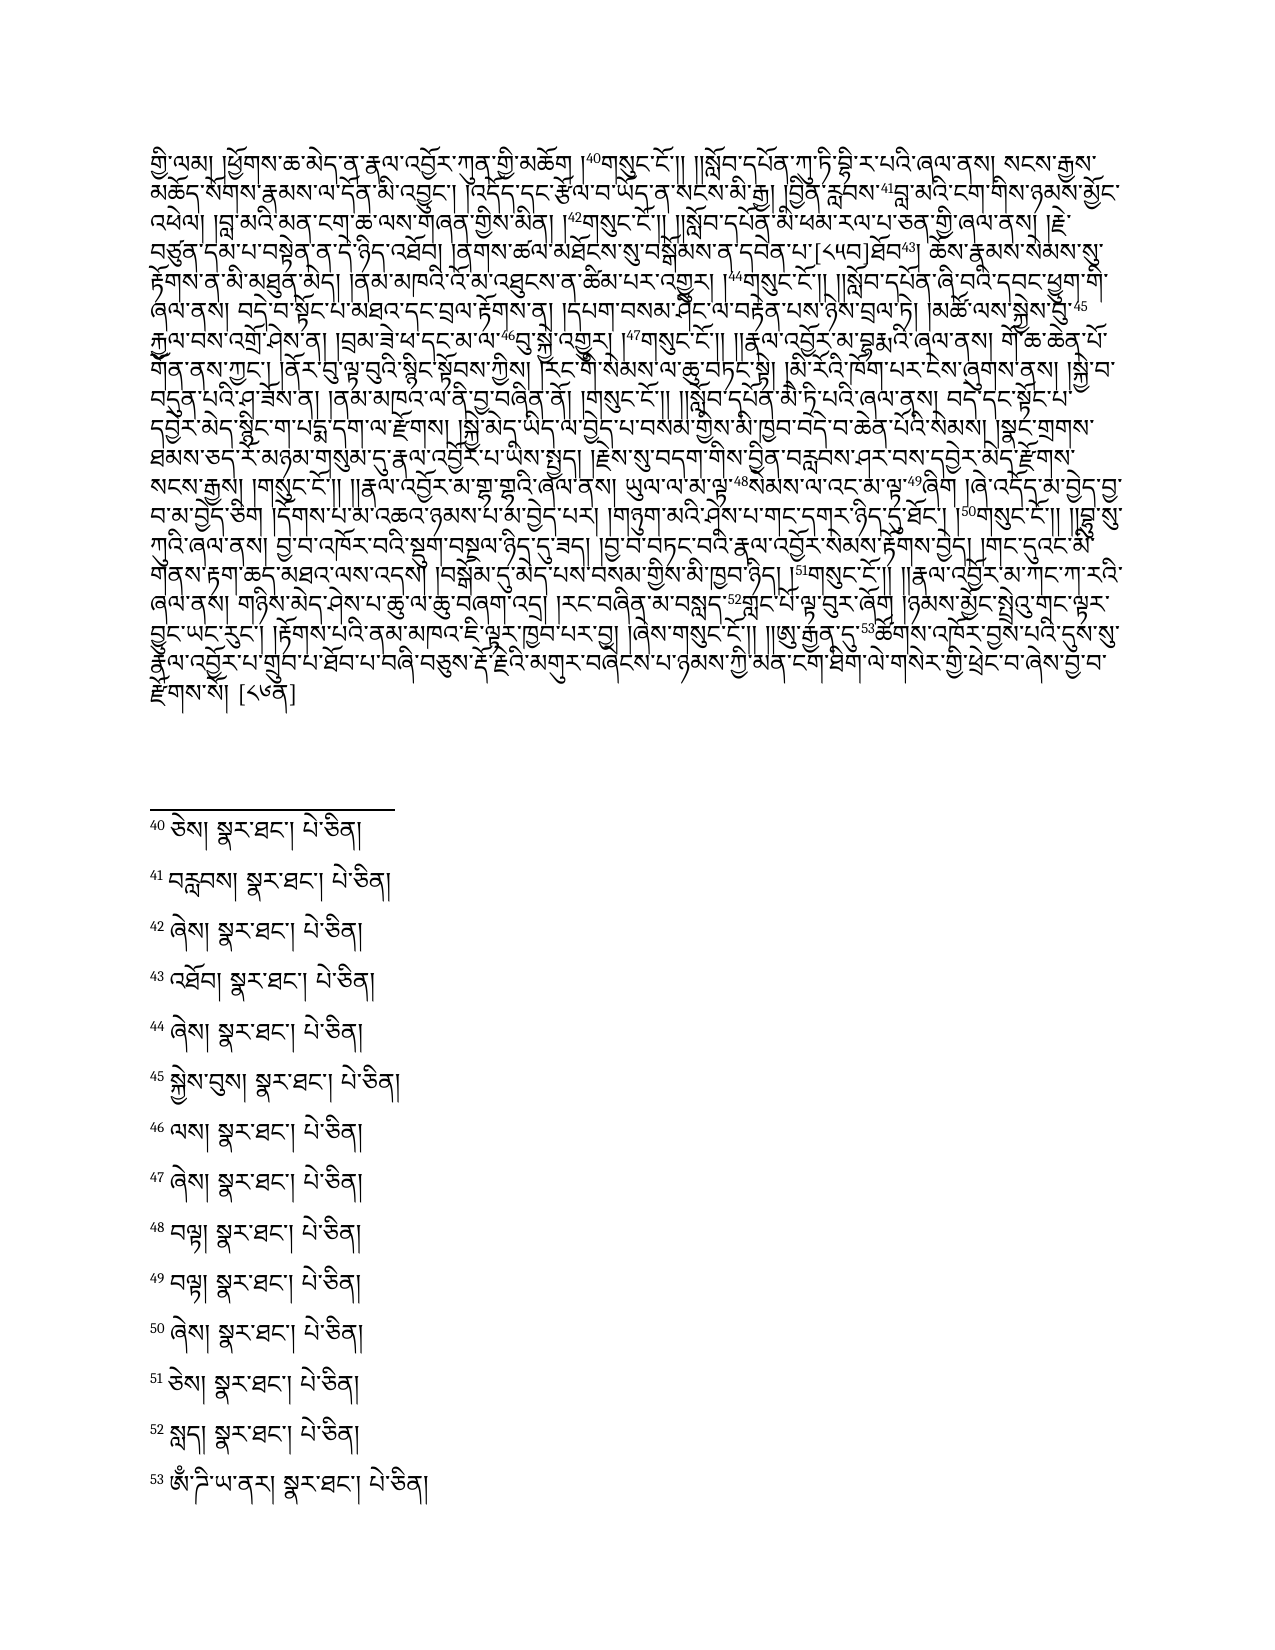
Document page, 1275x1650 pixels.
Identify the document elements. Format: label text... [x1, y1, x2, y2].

text [༨༣ན]༄༅།༄༅༅།བླ་མ་རྣམས་ལ་ཕྱག་འཚལ་ལོ། །སློབ་དཔོན་ཀླུ་སྒྲུབ་ཀྱི་ཞལ་ནས།།གང་གིས་མ་རྟོགས་པ་ཡིས་རྟོགས་པའི་སྤྱོད་པ་མི་བྱ་སྟེ། །བྱས་ན་རྒྱལ་པོའི་ཁྲིམས་ལ་དམངས་ཀྱི་གནོད་པ་བྱས་པ་བཞིན། །རྟོགས་པ་རྣམས་ཀྱིས་མ་རྟོགས་པ་ཡི་སྤྱོད་པ་མི་བྱ་སྟེ། །བྱས་ན་གླང་ཆེན་དག་ནི་འདམ་དུ་བྱིང་བ་འདྲ། །གསུང་ངོ་།། །།སློབ་དཔོན་ས་ར་ཧའི་ཞལ་ནས། ཀྱེ་ཧོ་གྲོགས་དག་ལྷན་ཅིག་སྐྱེས་པ་སྟེ། །གཞན་ནས་རྙེད་མིན་ཞལ་ལ་དྲིས། །དོན་དམ་གཞན་གྱི་ངོ་བོ་དེ་རྟོགས་ན། །ཡིད་ནི་གར་འཆིང་རླུང་ཡང་ཆད་པ་མེད། །གསུང་ངོ་།། །།སློབ་དཔོན་ཏོག་ཙེ་པའི་ཞལ་ནས། ཐ་མལ་ཤེས་པ་སྙིང་གི་དབུས་སུ་སད། །ཚོགས་དྲུག་དག་ན་བདེ་ཆེན་རྒྱུན་མི་འཆད། །བརྟགས་པ་ཐམས་ཅད་དོན་མེད་གཡེང་བའི་རྒྱུ། །སྒོམ་དུ་མེད་པས་གཉུག་མའི་ངང་ལ་ཞོག །གསུང་ངོ་།། །།སློབ་དཔོན་ས་མནྟ་བཛྲའི་ཞལ་ནས། ཕྱག་རྒྱ་ཆེན་པོ་རང་ལ་ལྷུན་གྱིས་གྲུབ་པ་སྟེ། །མི་བསམ་མི་རིག་འབད་པ་མེད་པར་ངང་གིས་ཞོག །ཆད་པ་མེད་དེ་སྔོན་དུ་ཉམས་མྱོང་རང་གིས་རིག །རྟག་པར་མི་འགྱུར་མངོན་ཞེན་མེད་པར་ཟུང་དུ་འཇུག །གསུང་ངོ་།། །།སློབ་དཔོན་ཀ་ན་པའི་ཞལ་ནས། ཤིང་རྟའི་འཁོར་ལོ་གཅིག་དང་མི་ལྡན་འགྲོ་བར་མི་ནུས་བཞིན། །སྦྱིན་སོགས་འབད་པ་བྱས་ཀྱང་བླ་མའི་མན་ངག་མེད་ན་དངོས་གྲུབ་དམ་པ་མེད། །བྱ་རྒོད་རྩལ་རྫོགས་འདབ་མར་བཅས་པ་དག་ནི་མཁའ་ལ་སྤྱོད་ཅིང་རྒྱུག །སྐལ་བཟང་རྣལ་འབྱོར་དམ་པ་རྣམས་ནི་དབང་དང་བྱིན་བརླབས་དམ་པའི་འོག་ཏུ་ཆུད་ཅིང་བདེ། །གསུང་ངོ་།། །།ཀམ་པ་ལའི་ཞལ་ནས། ཟབ་ཅིང་རྒྱ་ཆེ་རྒྱ་མཚོ་ནོར་བུས་གང་བ་ལ། །ཀླུ་ཡི་[༨༣བ]རྒྱལ་པོ་རྣམས་ཀྱིས་མངའ་མཛོད་ངོ་མཚར་ཆེ། །སྣང་གྲགས་ཐམས་ཅད་ཡེ་ནས་ཆོས་སྐུ་ཡིན་པ་ལ། །རྟོགས་དང་ཉམས་མྱོང་ལྡན་པས་མངའ་མཛོད་ངོ་མཚར་ཆེ། །གསུང་ངོ་།། །།སློབ་དཔོན་ལཱུ་ཡི་པའི་ཞལ་ནས། ཁྱི་རྒོད་རབ་ཏུ་མི་སྲུན་སྣ་ལ་སྦྲང་རྩི་བྱུགས་ན་ཕྱོགས་རྣམས་ཀུན་ཏུ་ཟ་བར་བྱེད། །བློ་དམན་སྐལ་བ་དམ་པའི་གང་ཟག་རྣམས་ལ་དབང་དང་གདམས་ངག་བྱིན་པས་རང་རྒྱུད་བསྲེག །གླང་ཆེན་དཔའ་ལ་བརྟན་པའི་སྣ་ལ་རལ་གྲི་བསྐུར་བས་དགྲ་དཔུང་འཇོམས། །སྐལ་བཟང་བློ་ལྡན་སྐྱེ་མེད་རྟོགས་པ་རྣམས་ཀྱིས་ཐུགས་ཕྲད་དག་གི་རྣམ་རྟོག་འཇོམས། །གསུང་ངོ་།། །།སློབ་དཔོན་ཏི་ལོ་པའི་ཞལ་ནས། རི་རབ་གསེར་གྱི་ངོས་ལ་བྱ་གནས་པ། །བྱ་ཡི་རང་བཞིན་བོར་ནས་གསེར་དུ་སྣང་། །མཁས་པ་གང་གིས་སྐྱེ་བ་མེད་རྟོགས་ན། །དངོས་པོའི་རང་བཞིན་བོར་ནས་བདེ་བ་ཆེ། །གསུང་ངོ་།། །།ཏི་ལོ་པའི་ཞལ་ནས། བདག་ཉིད་གདོད་མ་ཉིད་ནས་སངས་རྒྱས་ཡིན་པ་ལ། །མ་རྟོགས་དབང་གིས་སངས་རྒྱས་ཉིད་དུ་མ་མཐོང་ངོ་། །གཉིས་མེད་གང་གིས་རྟོགས་པ་དེ་ནི་ཕྱག་རྒྱ་ཆེ། །རྟོགས་པའི་ཡུལ་ན་མཐོང་བ་མེད་ཅིང་རྟོགས་པ་མེད། །གསུང་ངོ་།། །།སློབ་དཔོན་ཤེས་རབ་བཟང་པོའི་ཞལ་ནས། བྱིས་པ་ཆུང་དུ་གསོས་ནས་གྱད་ཀྱི་སྟོབས་དང་ལྡན་པ་བཞིན། །བློ་ཆུང་རྣམས་ཀྱང་བླ་མའི་གདམས་ངག་དག་གིས་བྲིད་པས་ཐེག་པ་ཆེ། །རླུང་མཁྲིས་བད་ཀན་འདུས་པའི་ནད་རྣམས་སྨན་གྱིས་སེལ་བ་ལྟར། །ང་དང་བདག་ཏུ་འཛིན་པའི་ནད་རྣམས་བླ་མའི་གདམས་ངག་དག་གིས་སྐད་ཅིག་ཉིད་ལ་བསྲེག །གསུང་ངོ་།། །།སློབ་དཔོན་ནཱ་རོ་པའི་ཞལ་ནས། འཁོར་ལོས་སྒྱུར་རྒྱལ་དཔུང་གི་ཚོགས་རྣམས་ཀྱིས། །གླིང་རྣམས་ཀུན་ལ་དབང་བསྒྱུར་བཞིན། །ལྷན་ཅིག་སྐྱེས་པའི་རོ་རྙེད་པས། །འཁོར་བ་དག་ལ་དབང་བསྒྱུར་ངོ་མཚར་ཆེ། །གསུང་ངོ་།། །།སློབ་དཔོན་ཌོམྦི་པ་ཆུང་བའི་ཞལ་ནས། གསེར་འགྱུར་རྩི་ཡི་ནུས་པ་ཡིས། །ལྕགས་རྣམས་གསེར་དུ་འགྱུར་བ་བཞིན། །རིན་ཆེན་དབང་གི་ནུས་པ་ཡིས། །ཉོན་མོངས་ཡེ་ཤེས་གཉིས་མེད་འགྱུར། །ཞེས་གསུང་ངོ་།། །།སློབ་དཔོན་ཛ་བ་རི་པའི་ཞལ་ནས། སྐྱེ་མེད་རྟོགས་ཀྱང་ཉམས་མྱོང་[༨༤ན]བྲལ། །དེ་ཡང་སྲིན་མོའི་ལག་ཏུ་བུ་ཁྱེར་འདྲ། །ཉམས་སུ་མྱོང་ཡང་གནས་ལུགས་མ་རྟོགས་ན། །དེ་ཡང་གླང་ཆེན་ལྕགས་ཀྱུས་ཕྲོགས་པ་འདྲ། །ཞེས་གསུང་ངོ་།། །།སློབ་དཔོན་བ་སུ་དྷ་རའི་ཞལ་ནས། གང་གིས་མ་རྟོགས་བར་དུ་རོ་འདི་འབྲས་ཆན་དག་དང་ཁྱད་པར་ཆེ། །དེ་བཞིན་མ་རྟོགས་བར་དུ་སངས་རྒྱས་སེམས་ཅན་ཁྱད་པར་བརྟགས། །རྟོགས་པའི་དུས་ན་འཁོར་བ་དག་ཀྱང་སངས་རྒྱས་ཆེ། །དེ་ཕྱིར་རྟོགས་དང་མ་རྟོགས་དག་ཀྱང་དབྱེ་བར་དཀའ་བས་ཁྱད་པར་མེད། །གསུང་ངོ་།། །།སློབ་དཔོན་ཕྱོགས་ཀྱི་གླང་པོའི་ཞལ་ནས། བྱ་བ་གཏོང་བ་མན་ངག་ཡིན། །ཞེ་འདོད་མེད་ན་རྟོགས་པ་ཡིན། །བསྒྲུབ་བྱ་མེད་ན་སྤྱོད་པ་ཡིན། །སྨྲ་བརྗོད་མེད་ན་ཉམས་མྱོང་ཡིན། །བླང་དོར་མེད་ན་འབྲས་བུ་ཡིན། །གསུང་ངོ་།། །།སློབ་དཔོན་ཌོམྦི་ཧེ་རུ་ཀའི་ཞལ་ནས། རྟོགས་པ་ཡིད་བཞིན་ནོར་བུ་ལ། །ཉམས་སུ་མྱོང་བས་མདོག་ཕྱུང་ལ། །སྤྱོད་པའི་ནུས་པས་དགོས་འདོད་འབྱུང་། །རོ་སྙོམས་ལྡན་པ་རྣམས་ཀྱིས་འགྲུབ། །གསུང་ངོ་།། །།སློབ་དཔོན་ཨ་བ་དྷཱུ་ཏཱིའི་ཞལ་ནས། །ཐབས་དང་ཤེས་རབ་ཨན་ཛ་ལ། །བླ་མའི་ཆུ་བོའི་རྒྱུན་གྱིས་རབ་ཏུ་རྒྱལ། །ལྷན་ཅིག་སྐྱེས་པའི་དཔག་བསམ་ཤིང་དག་ལ། །འབྲས་བུ་ལྷུན་གྲུབ་རང་ལ་རྫོགས་པར་འབྱུང་། །གསུང་ངོ་།། །།སློབ་དཔོན་དཱ་རི་ཀ་པའི་ཞལ་ནས། །རང་ལ་བདེ་ཆེན་ཡོད་ཀྱང་མ་རྟོགས་འཁྲུལ་པས་བསྒྲིབས། །བདེ་ཆེན་གསལ་བར་འདོད་ན་ཚོགས་གཉིས་བསག་པར་བྱ། །ཚོགས་གཉིས་མ་བསགས་བསྐལ་པ་བརྒྱ་རུ་འབད་བྱས་ཀྱང་། །དོན་མེད་དོན་དང་མི་ལྡན་བདེ་ཆེན་རྟོགས་མི་འགྱུར། །གསུང་ངོ་།། །།སློབ་དཔོན་ནག་པོ་ཞབས་ཀྱི་ཞལ་ནས། དུས་གསུམ་སངས་རྒྱས་ངོ་བོ་གཅིག །དེ་ཡི་རང་བཞིན་བྱང་ཆུབ་སེམས། །རྟོགས་པར་འདོད་ན་ཇི་བཞིན་ཞོག །གོམས་པར་བྱས་ན་མངོན་དུ་འགྱུར། །གསུང་ངོ་།། །།སློབ་དཔོན་གཅེར་བུ་ལྷུང་བཟོད་ཀྱི་ཞལ་ནས། བླ་མ་དག་ལས་དང་པོ་རང་གི་སེམས་རྟོགས་བྱ། །དེ་ནས་ཆོས་རྣམས་ཀུན་དང་ཐ་དད་མེད་བྱས་ལ། །གཉིས་མེད་གོམས་ཕྱིར་དུར་ཁྲོད་གནས་སུ་འདུག་ནས་ནི། །མཉམ་པར་བཞག་ནས་སྨྱོན་པའི་བརྟུལ་ཞུགས་དག་གིས་[༨༤བ]སྤྱད། །གསུང་ངོ་།། །།སློབ་དཔོན་རོ་ལངས་བདེ་བའི་ཞལ་ནས། རྟ་དང་གླང་པོ་རྒྱ་མཚོ་འདྲ་ན་རབ་ཏུ་བདེ། །སྤྲེའུ་ཆུ་ཡི་རི་མོ་འདྲ་ན་སྤྲོ་བར་འགྱུར། །ཆུ་བོ་ཉི་མ་སྨན་དང་འདྲ་ན་དབྱེར་མི་ཕྱེད། །གཙུག་ཕུད་མིག་དང་འཁོར་ལོ་ལྟ་བུར་འབྲས་བུ་ཐོབ། །གསུང་ངོ་།། །།སློབ་དཔོན་རཱ་མ་ཕ་ལའི་ཞལ་ནས། སངས་རྒྱས་ཀུན་གྱི་སྡོམ་པའི་མཆོག །རང་གི་རྟོགས་པར་གནས་པས་ན། །གཉུག་མའི་སེམས་ཀྱིས་རྟོགས་པ་གང་། །སངས་རྒྱས་ཐམས་ཅད་དེས་མཐོང་ཡིན། །གསུང་ངོ་།། །།སློབ་དཔོན་ཀུ་ཀུ་རི་པའི་ཞལ་ནས། དབྱེར་མེད་ས་ལ་གནས་ན་ཀུན་ཀྱང་སྐལ་བ་བཟང་། །རྒྱ་མཚོའི་གཏིང་དུ་ཕྱིན་ན་དབུལ་དང་བྲལ། །རལ་གྲི་ལག་ན་ཐོགས་ན་ལོངས་སྤྱོད་ཆེ། །ཕྱོགས་མེད་ས་ལ་ཕྱིན་ན་གཉེན་དང་ཕྲད། །གསུང་ངོ་།། །།སློབ་དཔོན་སྤྱོད་པ་མཐུ་སྟོབས་ཅན་གྱི་ཞལ་ནས། །རྣལ་འབྱོར་རྣམས་ལ་གང་སྣང་ཐམས་ཅད་གདམས་པ་སྟེ། །མཐོང་བས་དེ་ཡི་སྐྱེ་མེད་རྟོགས་པས་སློབ་དཔོན་མཆོག །བྱས་པ་ཀུན་གྱི་སྐྱེ་མེད་རྟོགས་ཕྱིར་ཐབས་ཡིན་ཏེ། །དགའ་དང་མི་དགའ་བྲལ་ན་སྐྱེས་བུ་དེ་ལ་གཉིས་མེད་འབྱུང་། །ཞེས་གསུང་ངོ་།། །།སློབ་དཔོན་ཀུ་མཱ་ར་ཏྲི་ཏའི་ཞལ་ནས། གང་གིས་བླ་མའི་གདམས་པ་ལ། །དབང་བླངས་ལྷན་ཅིག་སྐྱེས་པ་ཡི། །རོ་ཡིས་ཀུན་ལ་ཁྱབ་བྱས་ཏེ། །སྐྱེ་མེད་རྒྱས་འདེབས་རྡོ་རྗེ་འཛིན། །བྱིན་བརླབས་ཤར་བས་དབྱེར་མེད་རྫོགས་སངས་རྒྱས། །གསུང་ངོ་།། །།སློབ་དཔོན་བྷ་ཏི་བའི་ཞལ་ནས། ཆོས་རྣམས་ཀུན་ཀྱང་རང་གི་སེམས་དང་གཉིས་མེད་སྦྱོར། །རྟོགས་པའི་ཉམས་མྱོང་ངེས་དོན་གདམས་པའི་དོན་བྲལ་ན། །ནོར་བུ་མཆིང་བུ་དག་ལ་བདེ་ཆེན་མིན། །ཆོས་དེ་རྣམས་དང་ལྡན་ན་རེ་དོག་ས་མེད་པར་རང་སར་ཞོག །གསུང་ངོ་།། །།སློབ་དཔོན་ལུས་མེད་རྡོ་རྗེའི་ཞལ་ནས། སེམས་མ་གདུངས་ན་བདེ་བ་ཆེ། །ཞེ་འདོད་མེད་ན་རོ་སྙོམས་ཡིན། །འབད་དང་བྲལ་ན་བསྒོམ་པའི་མཆོག །གཉིས་སྣང་བྲལ་ན་རྫོགས་སངས་རྒྱས། །གསུང་ངོ་།། །།རྒྱལ་པོ་ཨིནྡྲ་བོ་དྷིའི་ཞལ་ནས། །དུས་ཀྱི་སྣ་རྩེ་བདག་བྱིན་བརླབ་དང་མ་ལྡན་ན། །ཕྱི་དང་ནང་དུ་སྤྱོད་པ་བྱས་ཀྱང་སངས་མི་རྒྱ། །བདེ་བ་རང་ཆས་སྣང་བ་དག་དང་ཁྱད་པར་མེད། །[༨༥ན]ཞེན་པ་བཏང་བས་ཉམས་སུ་མྱོང་བ་མཆོག་ཐོབ་འགྱུར། །གསུང་ངོ་།། །།སློབ་དཔོན་པདྨ་བཛྲའི་ཞལ་ནས། གར་ཡང་མ་བལྟས་དབུས་སུ་ལྟོས། །མཆོག་དང་བྲལ་ན་དགའ་བ་ཆེ། །སྔགས་རིག་གསང་བ་ལྟོས་སྤྱོད་ན། །རྣལ་འབྱོར་རྟགས་ཀྱིས་བསྒྱུར་བར་བྱ། །གསུང་ངོ་།། །།ལྷ་ལྕམ་ལ་ལཀྵྨཱི་ཀ་རའི་ཞལ་ནས། དང་པོ་བློ་ལྡན་རྟོགས་པ་བསྐྱེད། །གཉིས་པ་ནགས་སུ་སྣ་རྩེ་བསྒོམ། །ཉམས་སུ་མྱོང་བ་སྐྱེས་པ་ན། །སྤྱོད་པའི་ཁྱད་པར་རྟོགས་པར་བྱ། །གསུང་ངོ་།། །།སློབ་དཔོན་པདྨོ་ཞབས་ཀྱི་ཞལ་ནས། གང་གང་ལྷན་ཅིག་སྐྱེས་པ་དེ། །གླང་པོ་ཆེ་ཡི་མིག་བཞིན་དུ། །གཟེ་རེག་སྐྱེས་ན་ཟུག་རྡུར་འགྱུར། །གློད་ན་ཞན་མེད་བསམ་གཏན་མཆོག །གསུང་ངོ་།། །།སློབ་དཔོན་སྙིང་པོ་ཞབས་ཀྱི་ཞལ་ནས། ཆུ་རྒྱུན་གནས་པའི་ཉམས་བསྟན་ནས། །སྤྱོད་པའི་གནས་ཀྱིས་འགྲོ་བར་བྱ། །བླ་མ་དམ་པའི་གདམས་ངག་གིས།།ཆགས་སྡང་རྟོག་པ་ཞི་བར་བྱ། །གསུང་ངོ་།། །།སློབ་དཔོན་རྡོ་རྗེ་ཞབས་ཀྱི་ཞལ་ནས། བདེའོ་བདེའོ་གནས་མེད་བདེ། །འདོད་པ་མེད་པའི་རང་བཞིན་བདེ། །བརྟགས་པ་ཐམས་ཅད་དེར་ཤེས་བདེ། །བསྒྲུབས་པ་མེད་པའི་སངས་རྒྱས་བདེ། །གསུང་ངོ་།། །།སློབ་དཔོན་དྲིལ་བུ་ཞབས་ཀྱི་ཞལ་ནས། ལ་ལ་ར་ས་དྷཱུ་ཏཱི་གསུམ། །བདག་བྱིན་བརླབ་ཕྱིར་བཅིང་བར་བྱ། །བླ་མ་སེམས་དང་སྣང་བ་གསུམ། །རྟོག་པ་བསྐྱེད་ཕྱིར་མཁས་པས་བསྟེན། །གསུང་ངོ་།། །།སློབ་དཔོན་མདུང་ཅན་ལྐུགས་པའི་ཞལ་ནས། དགག་བསྒྲུབ་བྲལ་བའི་སྐུ་བཞི་དབྱེར་མི་ཕྱེད། །གཟའ་གཏད་མེད་པའི་ཆོས་རྣམས་རྩ་བ་གཅིག །མ་ཡེངས་པ་ཡི་སངས་རྒྱས་ཀུན་གྱི་ལམ། །ཕྱོགས་ཆ་མེད་ན་རྣལ་འབྱོར་ཀུན་གྱི་མཆོག །གསུང་ངོ་།། །།སློབ་དཔོན་ཀུ་ཏི་བྷི་ར་པའི་ཞལ་ནས། སངས་རྒྱས་མཆོད་སོགས་རྣམས་ལ་དོན་མི་འབྱུང་། །འདོད་དང་རྩོལ་བ་ཡོད་ན་སངས་མི་རྒྱ། །བྱིན་རླབས་བླ་མའི་ངག་གིས་ཉམས་མྱོང་འཕེལ། །བླ་མའི་མན་ངག་ཆ་ལས་གཞན་གྱིས་མིན། །གསུང་ངོ་།། །།སློབ་དཔོན་མི་ཕམ་རལ་པ་ཅན་གྱི་ཞལ་ནས། །རྗེ་བཙུན་དམ་པ་བསྟེན་ན་དེ་ཉིད་འཐོབ། །ནགས་ཚལ་མཐོངས་སུ་བསྒོམས་ན་དབེན་པ་[༨༥བ]ཐོབ། ཆོས་རྣམས་སེམས་སུ་རྟོགས་ན་མི་མཐུན་མེད། །ནམ་མཁའི་འོ་མ་འཐུངས་ན་ཚིམ་པར་འགྱུར། །གསུང་ངོ་།། །།སློབ་དཔོན་ཞི་བའི་དབང་ཕྱུག་གི་ཞལ་ནས། བདེ་བ་སྟོང་པ་མཐའ་དང་བྲལ་རྟོགས་ན། །དཔག་བསམ་ཤིང་ལ་བརྟེན་པས་ཉེས་བྲལ་ཏེ། །མཚོ་ལས་སྐྱེས་བུ་རྐྱལ་བས་འགྲོ་ཤེས་ན། །བྲམ་ཟེ་ཕ་དང་མ་ལ་བུ་སྐྱེ་འགྱུར། །གསུང་ངོ་།། །།རྣལ་འབྱོར་མ་བྷརྨའི་ཞལ་ནས། གོ་ཆ་ཆེན་པོ་གོན་ནས་ཀྱང་། །ནོར་བུ་ལྟ་བུའི་སྙིང་སྟོབས་ཀྱིས། །རང་གི་སེམས་ལ་ཆུ་བཏང་སྟེ། །མི་རོའི་ཁོག་པར་ངེས་ཞུགས་ནས། །སྐྱེ་བ་བདུན་པའི་ཤ་ཟོས་ན། །ནམ་མཁའ་ལ་ནི་བྱ་བཞིན་ནོ། །གསུང་ངོ་།། །།སློབ་དཔོན་མཻ་ཏྲི་པའི་ཞལ་ནས། བདེ་དང་སྟོང་པ་དབྱེར་མེད་སྙིང་ག་པདྨ་དག་ལ་རྫོགས། །སྐྱེ་མེད་ཡིད་ལ་བྱེད་པ་བསམ་གྱིས་མི་ཁྱབ་བདེ་བ་ཆེན་པོའི་སེམས། །སྣང་གྲགས་ཐམས་ཅད་རོ་མཉམ་གསུམ་དུ་རྣལ་འབྱོར་པ་ཡིས་སྤྱད། །རྗེས་སུ་བདག་གིས་བྱིན་བརླབས་ཤར་བས་དབྱེར་མེད་རྫོགས་སངས་རྒྱས། །གསུང་ངོ་།། །།རྣལ་འབྱོར་མ་གྷ་གྷའི་ཞལ་ནས། ཡུལ་ལ་མ་ལྟ་སེམས་ལ་འང་མ་ལྟ་ཞིག །ཞེ་འདོད་མ་བྱེད་བྱ་བ་མ་བྱེད་ཅིག །དོགས་པ་མ་འཆའ་ཉམས་པ་མ་བྱེད་པར། །གཉུག་མའི་ཤེས་པ་གང་དགར་ཉིད་དུ་ཐོང་། །གསུང་ངོ་།། །།བྷུ་སུ་ཀུའི་ཞལ་ནས། བྱ་བ་འཁོར་བའི་སྡུག་བསྔལ་ཉིད་དུ་ཟད། །བྱ་བ་བཏང་བའི་རྣལ་འབྱོར་སེམས་རྟོགས་བྱེད། །གང་དུའང་མི་གནས་རྟག་ཆད་མཐའ་ལས་འདས། །བསྒོམ་དུ་མེད་པས་བསམ་གྱིས་མི་ཁྱབ་ཉིད། །གསུང་ངོ་།། །།རྣལ་འབྱོར་མ་ཀང་ཀ་རའི་ཞལ་ནས། གཉིས་མེད་ཤེས་པ་ཆུ་ལ་ཆུ་བཞག་འདྲ། །རང་བཞིན་མ་བསླད་གླང་པོ་ལྟ་བུར་ཞོག །ཉམས་མྱོང་སྤྲེའུ་གང་ལྟར་བྱུང་ཡང་རུང་། །རྟོགས་པའི་ནམ་མཁའ་ཇི་ལྟར་ཁྱབ་པར་བྱ། །ཞེས་གསུང་ངོ་།། །།ཨུ་རྒྱན་དུ་ཚོགས་འཁོར་བྱས་པའི་དུས་སུ་རྣལ་འབྱོར་པ་གྲུབ་པ་ཐོབ་པ་བཞི་བཅུས་རྡོ་རྗེའི་མགུར་བཞེངས་པ་ཉམས་ཀྱི་མན་ངག་ཐིག་ལེ་གསེར་གྱི་ཕྲེང་བ་ཞེས་བྱ་བ་རྫོགས་སོ། [༨༦ན] [150, 150, 1125, 708]
